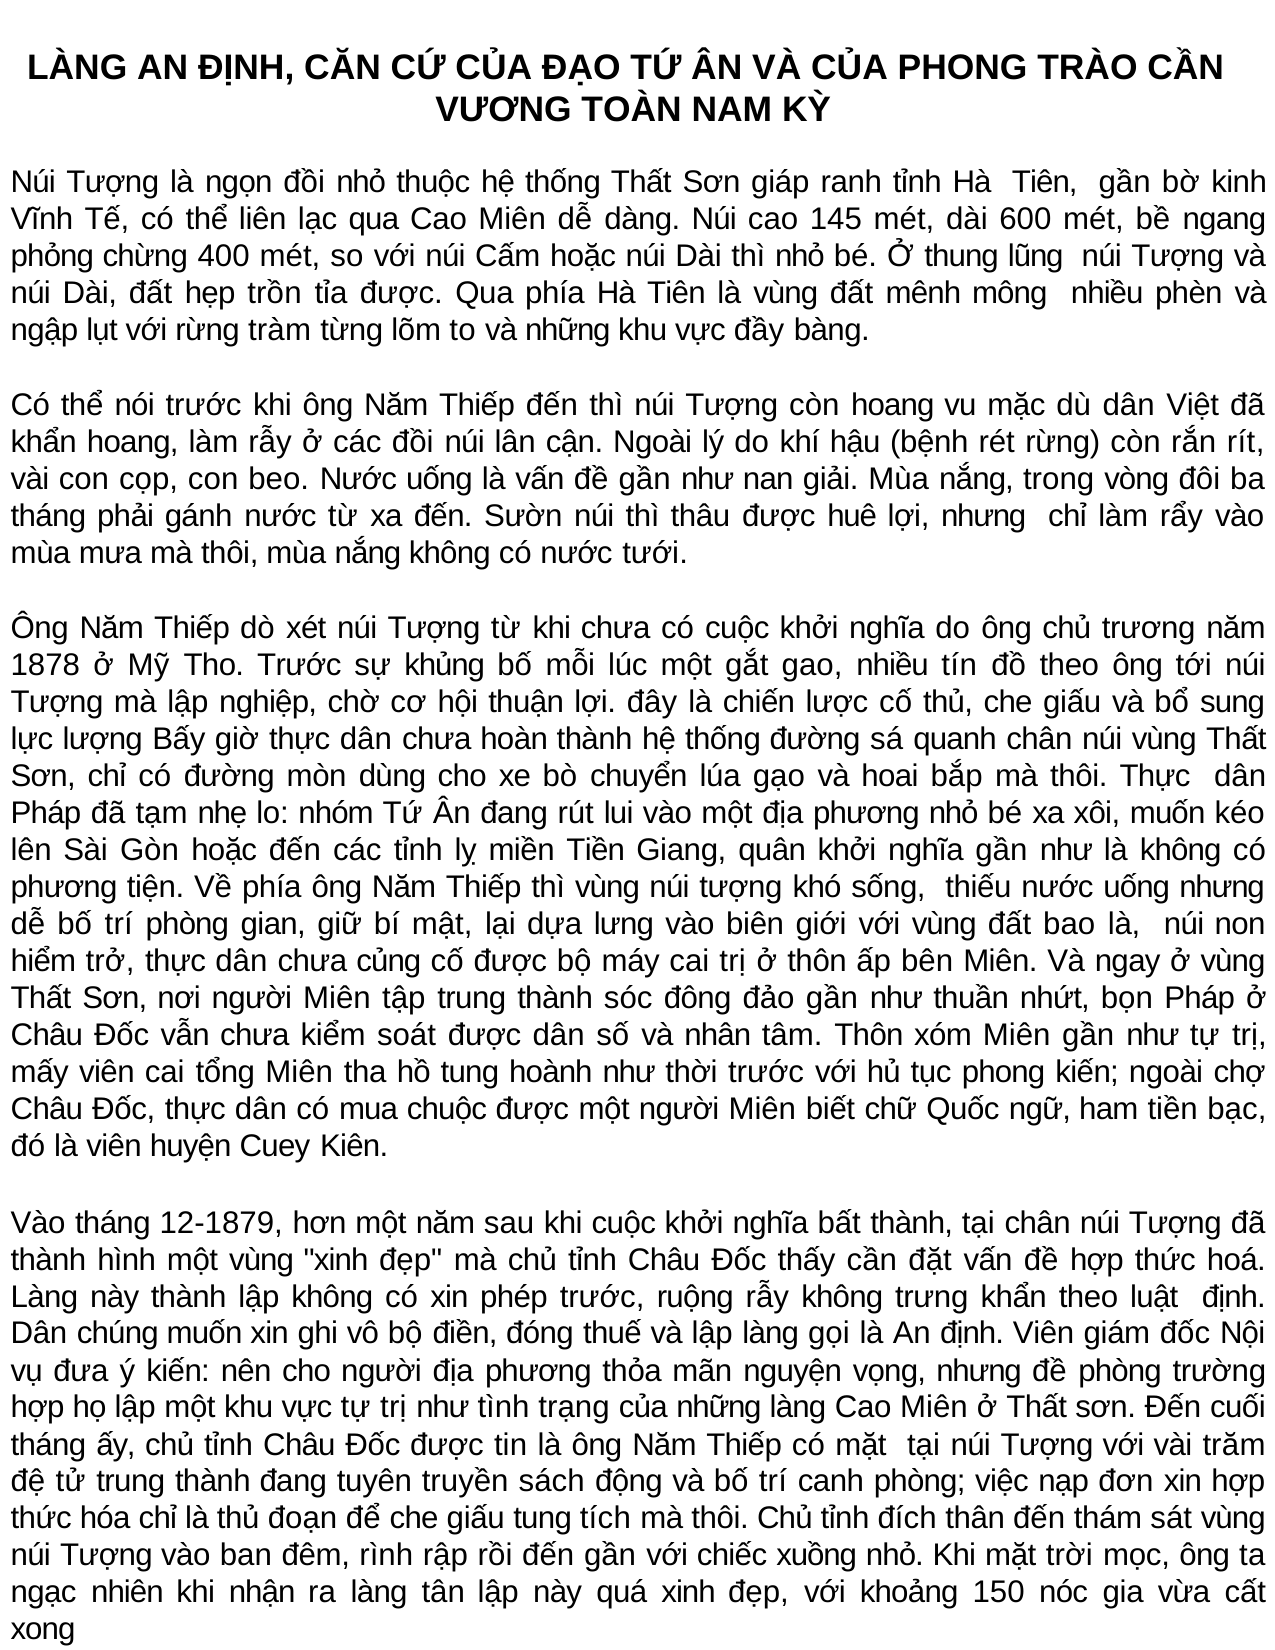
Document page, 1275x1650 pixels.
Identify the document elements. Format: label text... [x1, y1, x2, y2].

text Có thể nói trước khi ông Năm Thiếp đến thì núi Tượng còn hoang vu mặc dù dân Việt đã khẩn hoang, làm rẫy ở các đồi núi lân cận. Ngoài lý do khí hậu (bệnh rét rừng) còn rắn rít, vài con cọp, con beo. Nước uống là vấn đề gần như nan giải. Mùa nắng, trong vòng đôi ba tháng phải gánh nước từ xa đến. Sườn núi thì thâu được huê lợi, nhưng chỉ làm rẩy vào mùa mưa mà thôi, mùa nắng không có nước tưới. [10, 386, 1265, 570]
subtitle LÀNG AN ĐỊNH, CĂN CỨ CỦA ĐẠO TỨ ÂN VÀ CỦA PHONG TRÀO CẦN VƯƠNG TOÀN NAM KỲ [27, 46, 1275, 129]
text Núi Tượng là ngọn đồi nhỏ thuộc hệ thống Thất Sơn giáp ranh tỉnh Hà Tiên, gần bờ kinh Vĩnh Tế, có thể liên lạc qua Cao Miên dễ dàng. Núi cao 145 mét, dài 600 mét, bề ngang phỏng chừng 400 mét, so với núi Cấm hoặc núi Dài thì nhỏ bé. Ở thung lũng núi Tượng và núi Dài, đất hẹp trồn tỉa được. Qua phía Hà Tiên là vùng đất mênh mông nhiều phèn và ngập lụt với rừng tràm từng lõm to và những khu vực đầy bàng. [10, 163, 1267, 347]
text Vào tháng 12-1879, hơn một năm sau khi cuộc khởi nghĩa bất thành, tại chân núi Tượng đã thành hình một vùng "xinh đẹp" mà chủ tỉnh Châu Đốc thấy cần đặt vấn đề hợp thức hoá. Làng này thành lập không có xin phép trước, ruộng rẫy không trưng khẩn theo luật định. Dân chúng muốn xin ghi vô bộ điền, đóng thuế và lập làng gọi là An định. Viên giám đốc Nội vụ đưa ý kiến: nên cho người địa phương thỏa mãn nguyện vọng, nhưng đề phòng trường hợp họ lập một khu vực tự trị như tình trạng của những làng Cao Miên ở Thất sơn. Đến cuối tháng ấy, chủ tỉnh Châu Đốc được tin là ông Năm Thiếp có mặt tại núi Tượng với vài trăm đệ tử trung thành đang tuyên truyền sách động và bố trí canh phòng; việc nạp đơn xin hợp thức hóa chỉ là thủ đoạn để che giấu tung tích mà thôi. Chủ tỉnh đích thân đến thám sát vùng núi Tượng vào ban đêm, rình rập rồi đến gần với chiếc xuồng nhỏ. Khi mặt trời mọc, ông ta ngạc nhiên khi nhận ra làng tân lập này quá xinh đẹp, với khoảng 150 nóc gia vừa cất xong [10, 1204, 1266, 1646]
text Ông Năm Thiếp dò xét núi Tượng từ khi chưa có cuộc khởi nghĩa do ông chủ trương năm 1878 ở Mỹ Tho. Trước sự khủng bố mỗi lúc một gắt gao, nhiều tín đồ theo ông tới núi Tượng mà lập nghiệp, chờ cơ hội thuận lợi. đây là chiến lược cố thủ, che giấu và bổ sung lực lượng Bấy giờ thực dân chưa hoàn thành hệ thống đường sá quanh chân núi vùng Thất Sơn, chỉ có đường mòn dùng cho xe bò chuyển lúa gạo và hoai bắp mà thôi. Thực dân Pháp đã tạm nhẹ lo: nhóm Tứ Ân đang rút lui vào một địa phương nhỏ bé xa xôi, muốn kéo lên Sài Gòn hoặc đến các tỉnh lỵ miền Tiền Giang, quân khởi nghĩa gần như là không có phương tiện. Về phía ông Năm Thiếp thì vùng núi tượng khó sống, thiếu nước uống nhưng dễ bố trí phòng gian, giữ bí mật, lại dựa lưng vào biên giới với vùng đất bao là, núi non hiểm trở, thực dân chưa củng cố được bộ máy cai trị ở thôn ấp bên Miên. Và ngay ở vùng Thất Sơn, nơi người Miên tập trung thành sóc đông đảo gần như thuần nhứt, bọn Pháp ở Châu Đốc vẫn chưa kiểm soát được dân số và nhân tâm. Thôn xóm Miên gần như tự trị, mấy viên cai tổng Miên tha hồ tung hoành như thời trước với hủ tục phong kiến; ngoài chợ Châu Đốc, thực dân có mua chuộc được một người Miên biết chữ Quốc ngữ, ham tiền bạc, đó là viên huyện Cuey Kiên. [10, 609, 1267, 1163]
